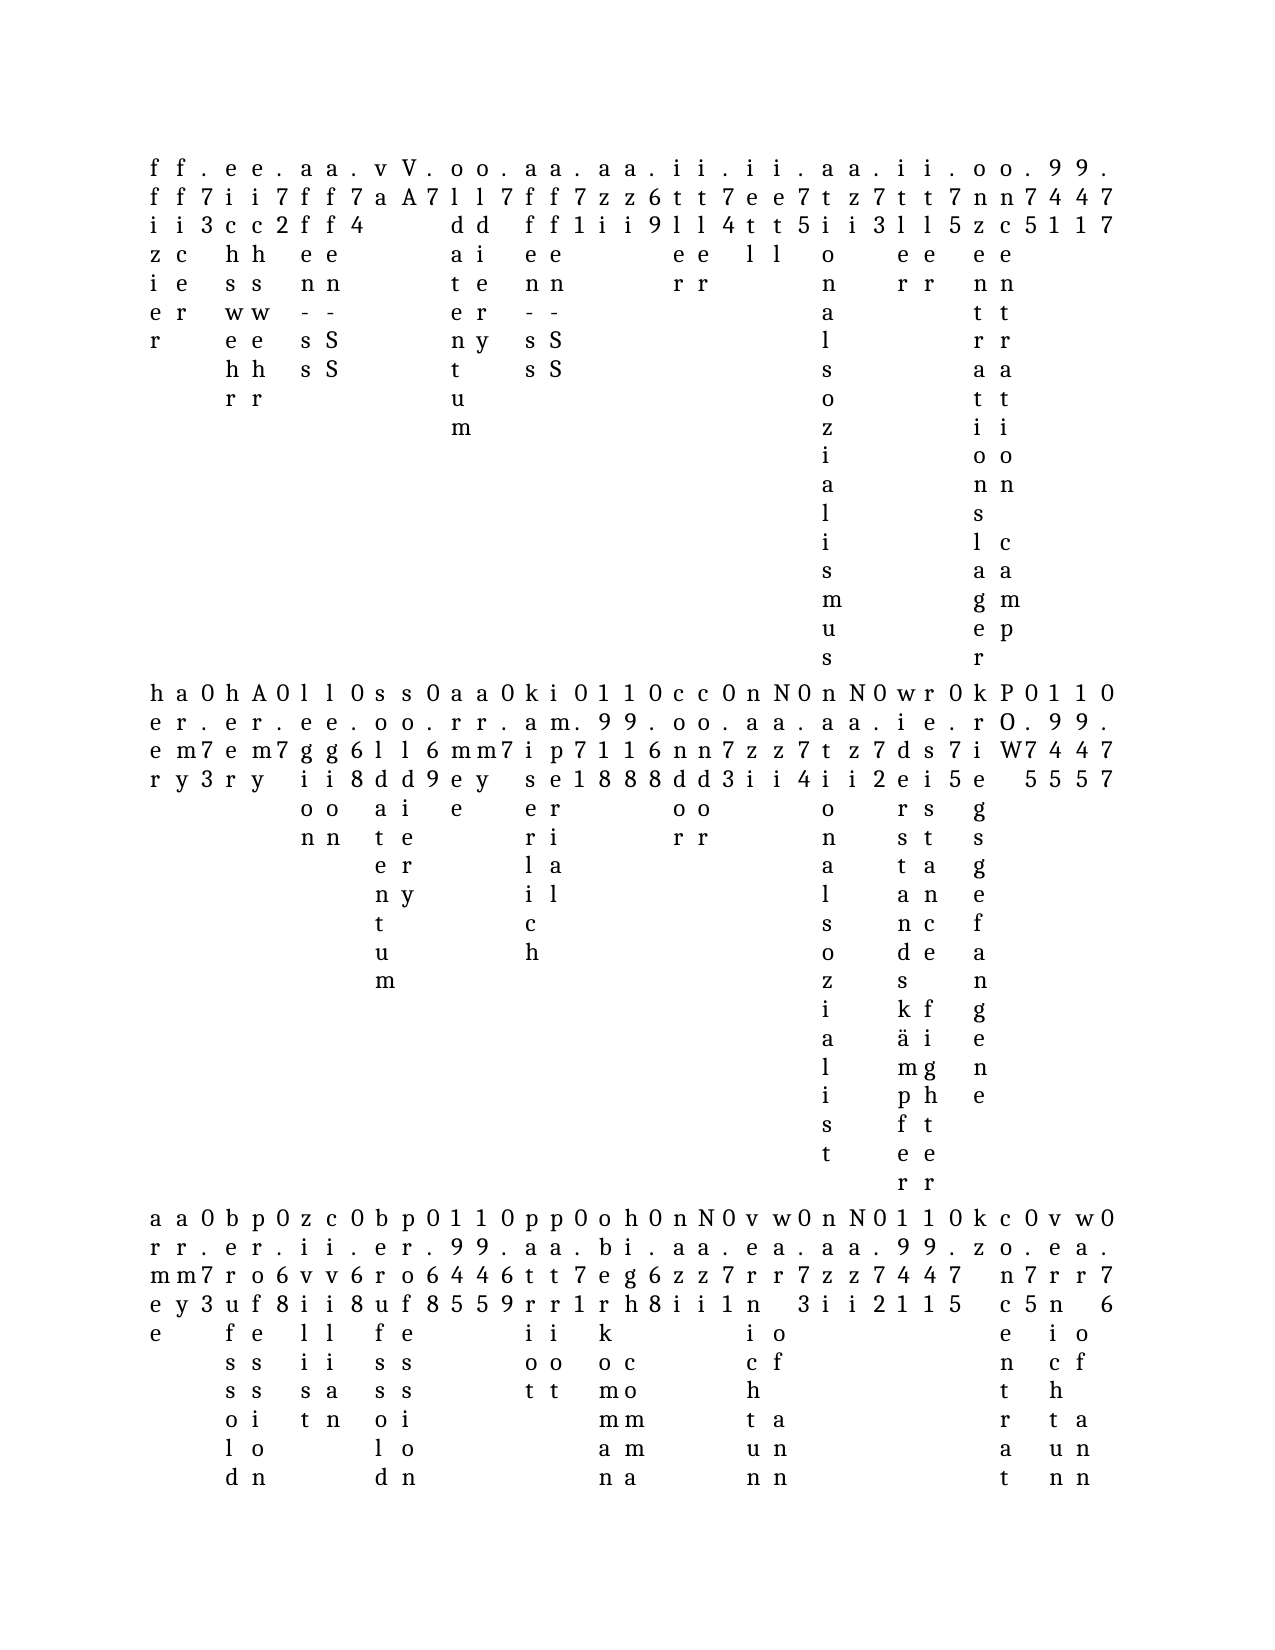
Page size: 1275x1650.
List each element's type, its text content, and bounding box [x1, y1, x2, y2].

table_cell 1941 [1038, 150, 1064, 675]
table_cell 0.69 [490, 1200, 514, 1491]
table_cell war of annihilation [762, 1200, 787, 1491]
table_cell konzentrationslager [962, 150, 988, 675]
table_cell 0.72 [862, 1200, 886, 1491]
table_cell 0.68 [340, 675, 364, 1200]
table_cell soldiery [465, 150, 490, 675]
table_cell waffen-ss [514, 150, 538, 675]
table_cell imperial [539, 675, 563, 1200]
table_cell 0.75 [938, 1200, 962, 1491]
table_cell nationalsozialist [811, 675, 837, 1200]
table_cell 0.68 [638, 675, 662, 1200]
table_cell vernichtungskrieg [1038, 1200, 1064, 1491]
table_cell 1945 [440, 1200, 465, 1491]
table_cell 0.75 [938, 150, 962, 675]
table_cell 0.71 [563, 1200, 587, 1491]
table_cell 0.73 [711, 675, 735, 1200]
table_cell high command [613, 1200, 638, 1491]
table_cell hitler [886, 150, 913, 675]
table_cell kz [962, 1200, 988, 1491]
table_cell nazi [811, 1200, 837, 1491]
table_cell berufssoldat [364, 1200, 390, 1491]
table_cell kaiserlich [514, 675, 538, 1200]
table_cell concentration camp [989, 1200, 1014, 1491]
table_cell 0.76 [1090, 1200, 1114, 1491]
table_cell 0.73 [190, 150, 214, 675]
table_cell 0.7 [265, 675, 289, 1200]
table_cell Nazi [686, 1200, 711, 1491]
table_cell 1945 [1065, 675, 1089, 1200]
table_cell Nazi [613, 150, 638, 675]
table_cell waffen-ss [289, 150, 315, 675]
table_cell 1945 [465, 1200, 490, 1491]
table_cell legion [289, 675, 315, 1200]
table_cell 1941 [886, 1200, 913, 1491]
table_cell soldatentum [364, 675, 390, 1200]
table_cell 0.7 [490, 150, 514, 675]
table_cell hitler [662, 150, 686, 675]
table_cell POW [989, 675, 1014, 1200]
table_cell Hitler [686, 150, 711, 675]
table_cell armee [139, 1200, 165, 1491]
table_cell 0.75 [1014, 675, 1038, 1200]
table_cell 0.68 [638, 1200, 662, 1491]
table_cell 0.68 [415, 1200, 439, 1491]
table_cell 0.73 [190, 675, 214, 1200]
table_cell war of annihilation [1065, 1200, 1089, 1491]
table_cell 1945 [1038, 675, 1064, 1200]
table_cell 0.75 [1014, 1200, 1038, 1491]
table_cell Nazi [837, 675, 862, 1200]
table_cell vernichtungskrieg [735, 1200, 762, 1491]
table_cell patriot [514, 1200, 538, 1491]
table_cell 0.71 [711, 1200, 735, 1491]
table_cell nva [364, 150, 390, 675]
table_cell 0.72 [862, 675, 886, 1200]
table_cell 0.7 [490, 675, 514, 1200]
table_cell 1941 [913, 1200, 938, 1491]
table_cell nazi [587, 150, 613, 675]
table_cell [240, 1200, 265, 1491]
table_cell 0.7 [415, 150, 439, 675]
table_cell 0.68 [340, 1200, 364, 1491]
table_cell army [165, 675, 190, 1200]
table_cell 0.73 [190, 1200, 214, 1491]
table_cell offizier [139, 150, 165, 675]
table_cell Dietl [762, 150, 787, 675]
table_cell 0.73 [862, 150, 886, 675]
table_cell 1918 [587, 675, 613, 1200]
table_cell 0.75 [787, 150, 811, 675]
table_cell heer [214, 675, 240, 1200]
table_cell 0.69 [415, 675, 439, 1200]
table_cell civilian [315, 1200, 339, 1491]
table_cell 0.75 [1014, 150, 1038, 675]
table_cell condor [662, 675, 686, 1200]
table_cell dietl [735, 150, 762, 675]
table_cell concentration camp [989, 150, 1014, 675]
table_cell 0.72 [265, 150, 289, 675]
table_cell Nazi [837, 150, 862, 675]
table_cell heer [139, 675, 165, 1200]
table_cell Nazi [837, 1200, 862, 1491]
table_cell nazi [735, 675, 762, 1200]
table_cell 0.74 [711, 150, 735, 675]
table_cell 0.73 [787, 1200, 811, 1491]
table_cell Waffen-SS [539, 150, 563, 675]
table_cell 0.77 [1090, 150, 1114, 675]
table_cell widerstandskämpfer [886, 675, 913, 1200]
table_cell 0.75 [938, 675, 962, 1200]
table_cell 0.71 [563, 150, 587, 675]
table_cell berufssoldat [214, 1200, 240, 1491]
table_cell reichswehr [214, 150, 240, 675]
table_cell resistance fighter [913, 675, 938, 1200]
table_cell 0.77 [1090, 675, 1114, 1200]
table_cell Hitler [913, 150, 938, 675]
table_cell legion [315, 675, 339, 1200]
table_cell patriot [539, 1200, 563, 1491]
table_cell kriegsgefangene [962, 675, 988, 1200]
table_cell armee [440, 675, 465, 1200]
table_cell NVA [390, 150, 415, 675]
table_cell army [465, 675, 490, 1200]
table_cell 1941 [1065, 150, 1089, 675]
table_cell Army [240, 675, 265, 1200]
table_cell Nazi [762, 675, 787, 1200]
table_cell nationalsozialismus [811, 150, 837, 675]
table_cell army [165, 1200, 190, 1491]
table_cell oberkommando [587, 1200, 613, 1491]
table_cell nazi [662, 1200, 686, 1491]
table_cell 1918 [613, 675, 638, 1200]
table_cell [390, 1200, 415, 1491]
table_cell 0.71 [563, 675, 587, 1200]
table_cell 0.69 [638, 150, 662, 675]
table_cell 0.68 [265, 1200, 289, 1491]
table_cell 0.74 [340, 150, 364, 675]
table_cell zivilist [289, 1200, 315, 1491]
table_cell officer [165, 150, 190, 675]
table_cell soldiery [390, 675, 415, 1200]
table_cell soldatentum [440, 150, 465, 675]
table_cell Reichswehr [240, 150, 265, 675]
table_cell Waffen-SS [315, 150, 339, 675]
table_cell condor [686, 675, 711, 1200]
table_cell 0.74 [787, 675, 811, 1200]
